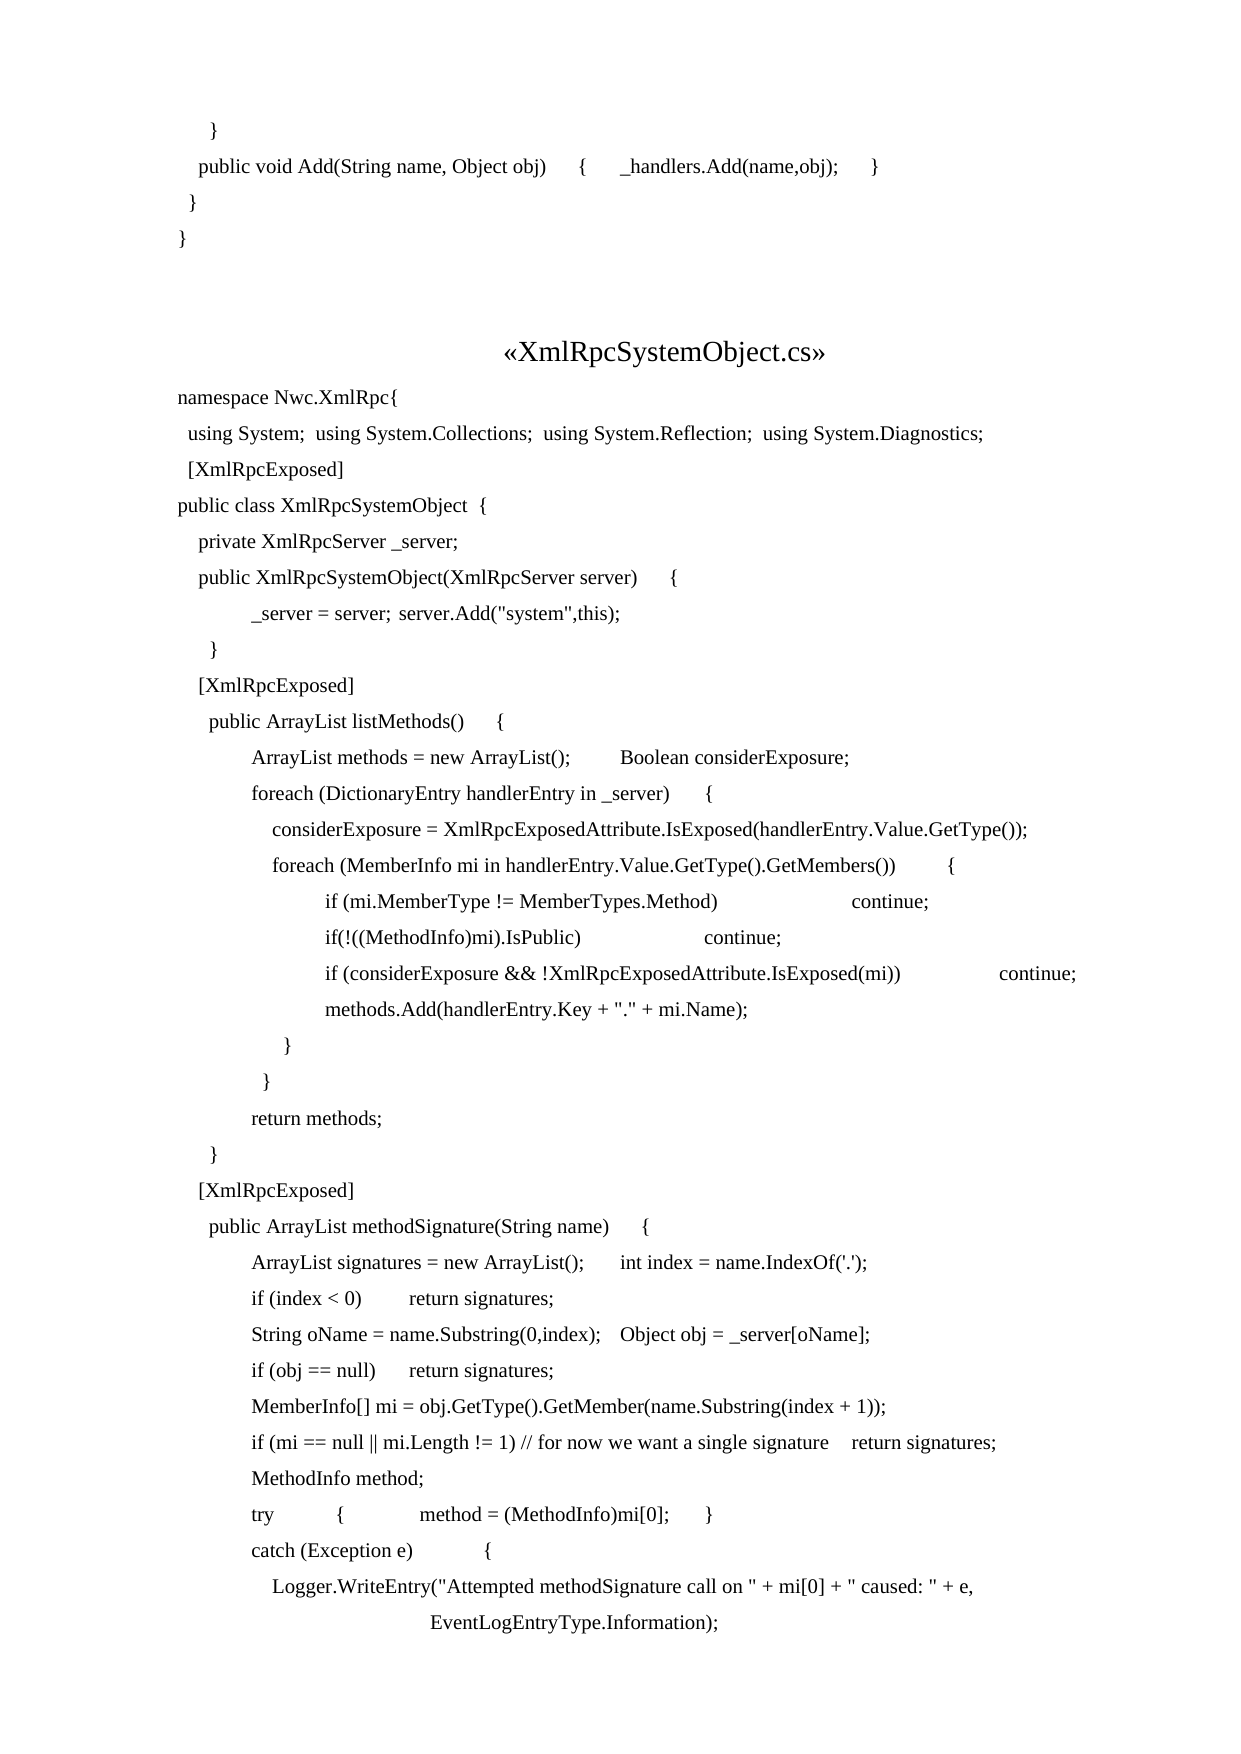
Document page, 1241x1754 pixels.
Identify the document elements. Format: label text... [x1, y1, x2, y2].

text Logger.WriteEntry("Attempted methodSignature call on " + mi[0] + " caused: " + e, [177, 1574, 1152, 1598]
text namespace Nwc.XmlRpc{ [177, 385, 1152, 409]
text considerExposure = XmlRpcExposedAttribute.IsExposed(handlerEntry.Value.GetType()); [177, 817, 1152, 841]
text if(!((MethodInfo)mi).IsPublic) continue; [177, 925, 1152, 949]
text public ArrayList methodSignature(String name) { [177, 1214, 1152, 1238]
text if (mi == null || mi.Length != 1) // for now we want a single signature return signatures; [177, 1430, 1152, 1454]
text public void Add(String name, Object obj) { _handlers.Add(name,obj); } [177, 154, 1152, 178]
text using System; using System.Collections; using System.Reflection; using System.Diagnostics; [177, 421, 1152, 445]
text public class XmlRpcSystemObject { [177, 493, 1152, 517]
text foreach (MemberInfo mi in handlerEntry.Value.GetType().GetMembers()) { [177, 853, 1152, 877]
text } [177, 118, 1152, 142]
text EventLogEntryType.Information); [177, 1610, 1152, 1634]
text if (index < 0) return signatures; [177, 1286, 1152, 1310]
text [XmlRpcExposed] [177, 1178, 1152, 1202]
text _server = server; server.Add("system",this); [177, 601, 1152, 625]
text if (mi.MemberType != MemberTypes.Method) continue; [177, 889, 1152, 913]
text ArrayList methods = new ArrayList(); Boolean considerExposure; [177, 745, 1152, 769]
text return methods; [177, 1106, 1152, 1129]
text [XmlRpcExposed] [177, 673, 1152, 697]
text ArrayList signatures = new ArrayList(); int index = name.IndexOf('.'); [177, 1250, 1152, 1274]
text «XmlRpcSystemObject.cs» [177, 334, 1152, 368]
text MemberInfo[] mi = obj.GetType().GetMember(name.Substring(index + 1)); [177, 1394, 1152, 1418]
text catch (Exception e) { [177, 1538, 1152, 1562]
text } [177, 1142, 1152, 1166]
text } [177, 1033, 1152, 1057]
text try { method = (MethodInfo)mi[0]; } [177, 1502, 1152, 1526]
text public XmlRpcSystemObject(XmlRpcServer server) { [177, 565, 1152, 589]
text private XmlRpcServer _server; [177, 529, 1152, 553]
text } [177, 226, 1152, 250]
text if (obj == null) return signatures; [177, 1358, 1152, 1382]
text String oName = name.Substring(0,index); Object obj = _server[oName]; [177, 1322, 1152, 1346]
text } [177, 1069, 1152, 1093]
text [XmlRpcExposed] [177, 457, 1152, 481]
text public ArrayList listMethods() { [177, 709, 1152, 733]
text } [177, 190, 1152, 214]
text MethodInfo method; [177, 1466, 1152, 1490]
text foreach (DictionaryEntry handlerEntry in _server) { [177, 781, 1152, 805]
text if (considerExposure && !XmlRpcExposedAttribute.IsExposed(mi)) continue; [177, 961, 1152, 985]
text } [177, 637, 1152, 661]
text methods.Add(handlerEntry.Key + "." + mi.Name); [177, 997, 1152, 1021]
